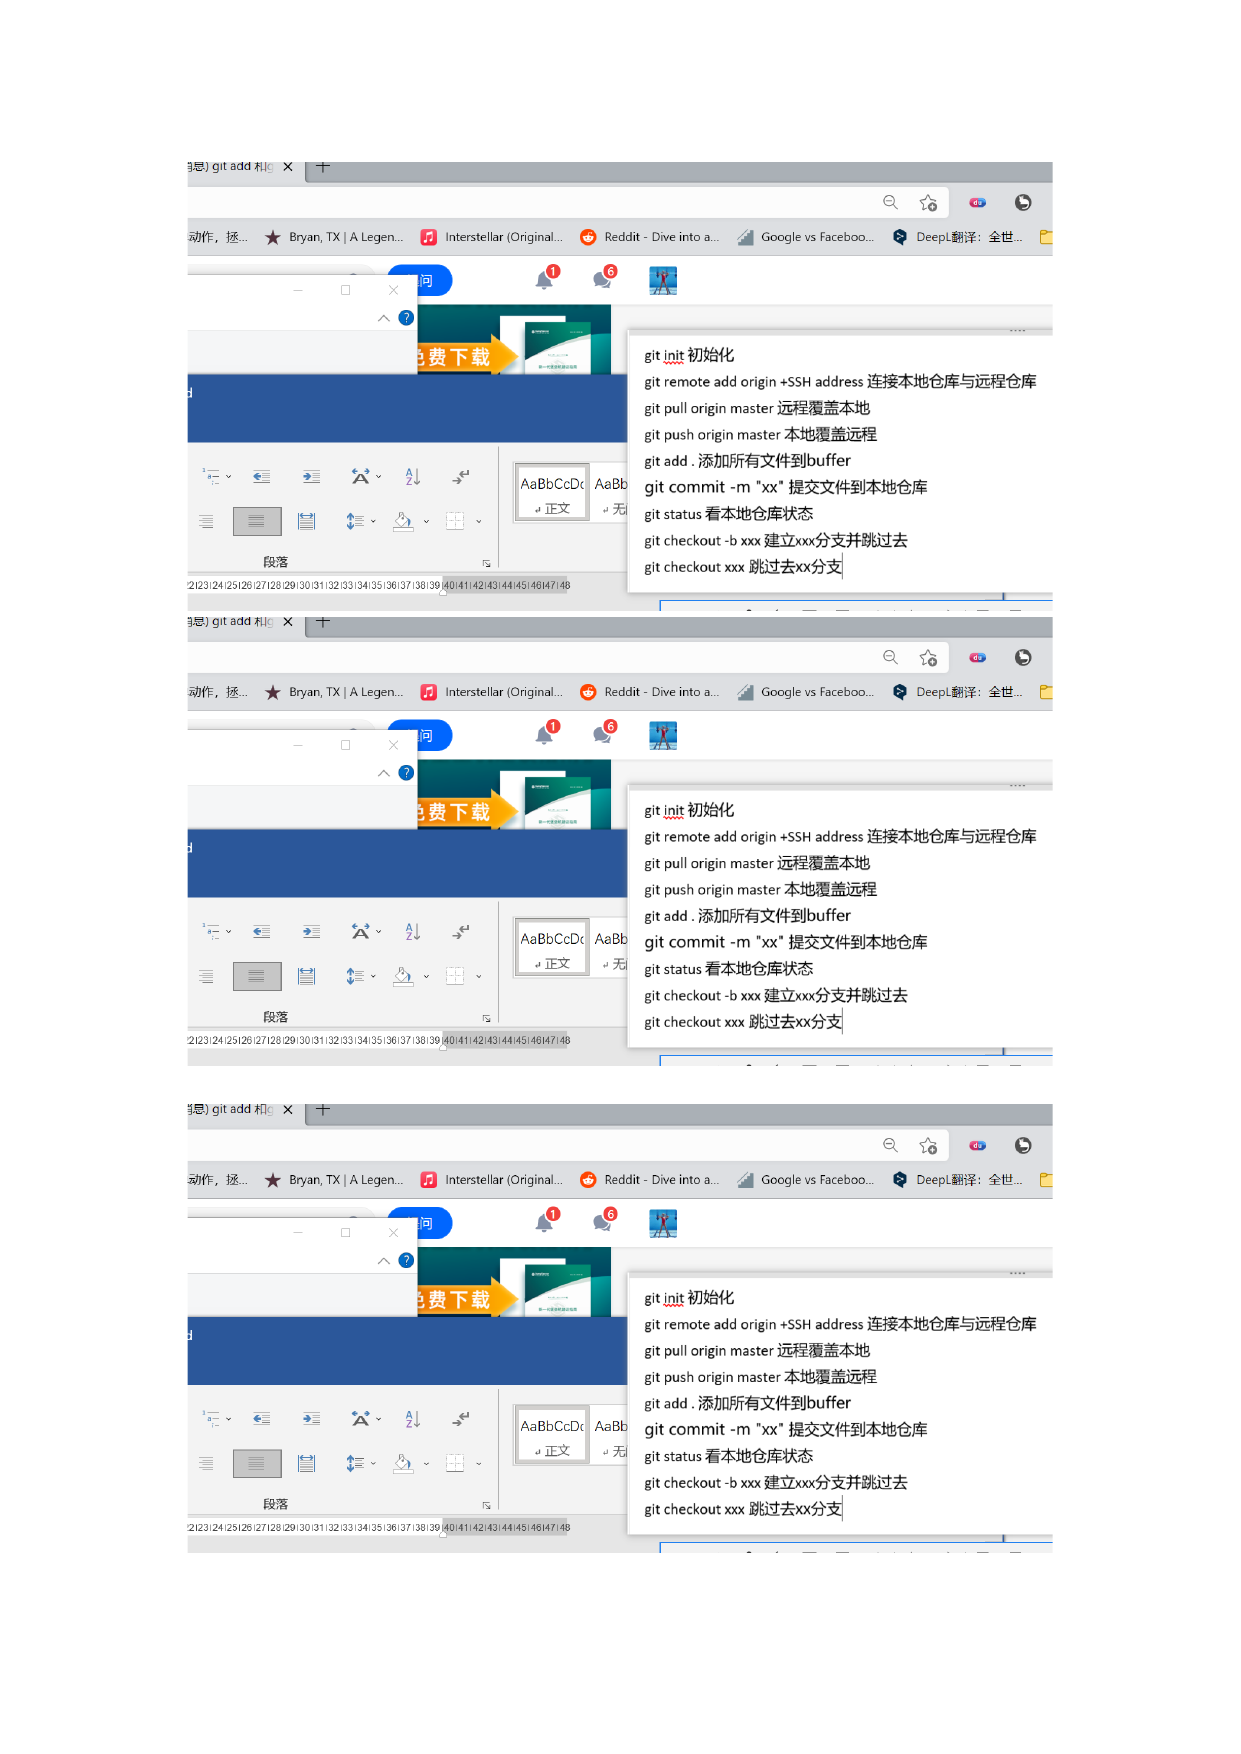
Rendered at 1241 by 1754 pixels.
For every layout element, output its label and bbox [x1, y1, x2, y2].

picture [187, 617, 1053, 1066]
picture [187, 1104, 1053, 1553]
picture [187, 162, 1053, 611]
